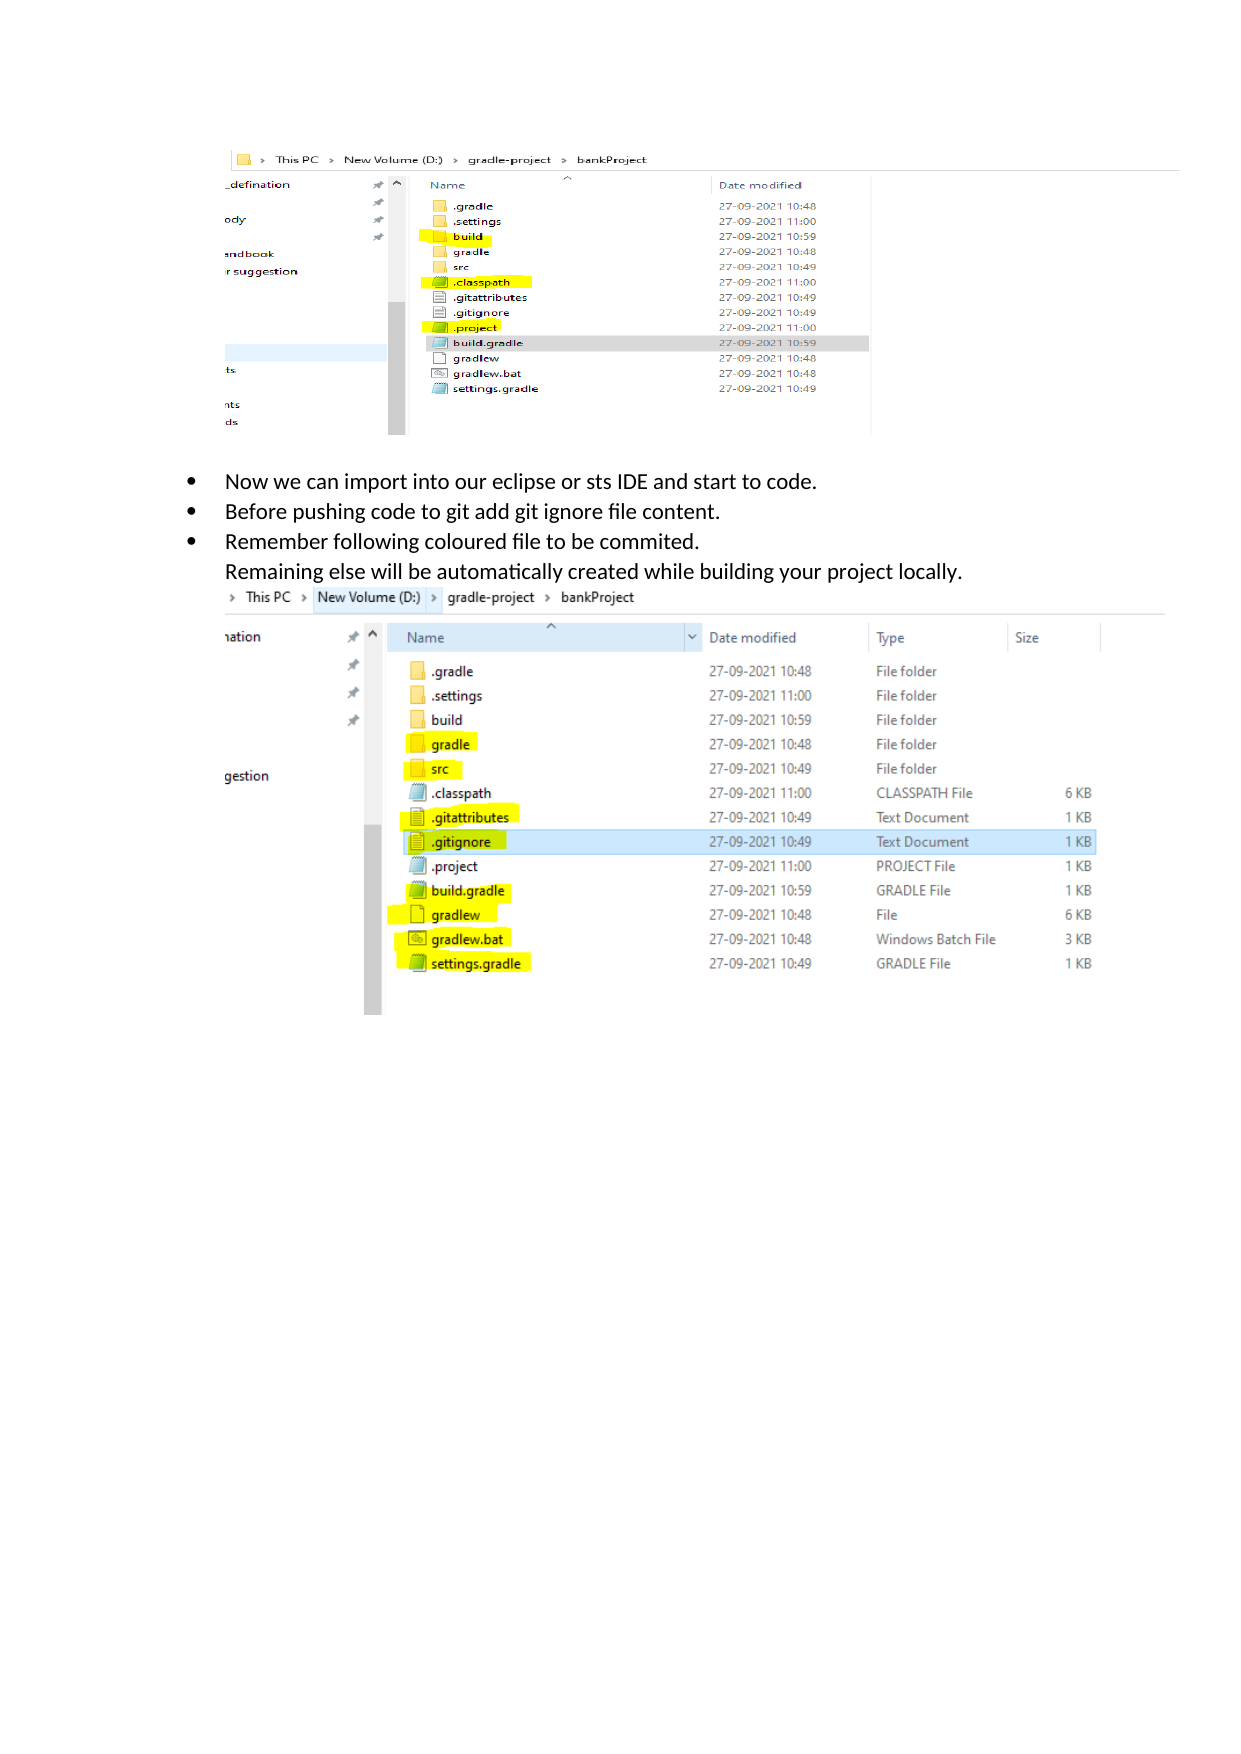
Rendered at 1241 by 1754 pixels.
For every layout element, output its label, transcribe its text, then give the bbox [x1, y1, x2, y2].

list Remember following coloured file to be commited. [187, 527, 1090, 555]
list Remaining else will be automatically created while building your project locally. [225, 557, 1090, 585]
list Before pushing code to git add git ignore file content. [187, 497, 1090, 525]
picture [225, 587, 1166, 1015]
list Now we can import into our eclipse or sts IDE and start to code. [187, 467, 1090, 495]
picture [225, 150, 1180, 435]
